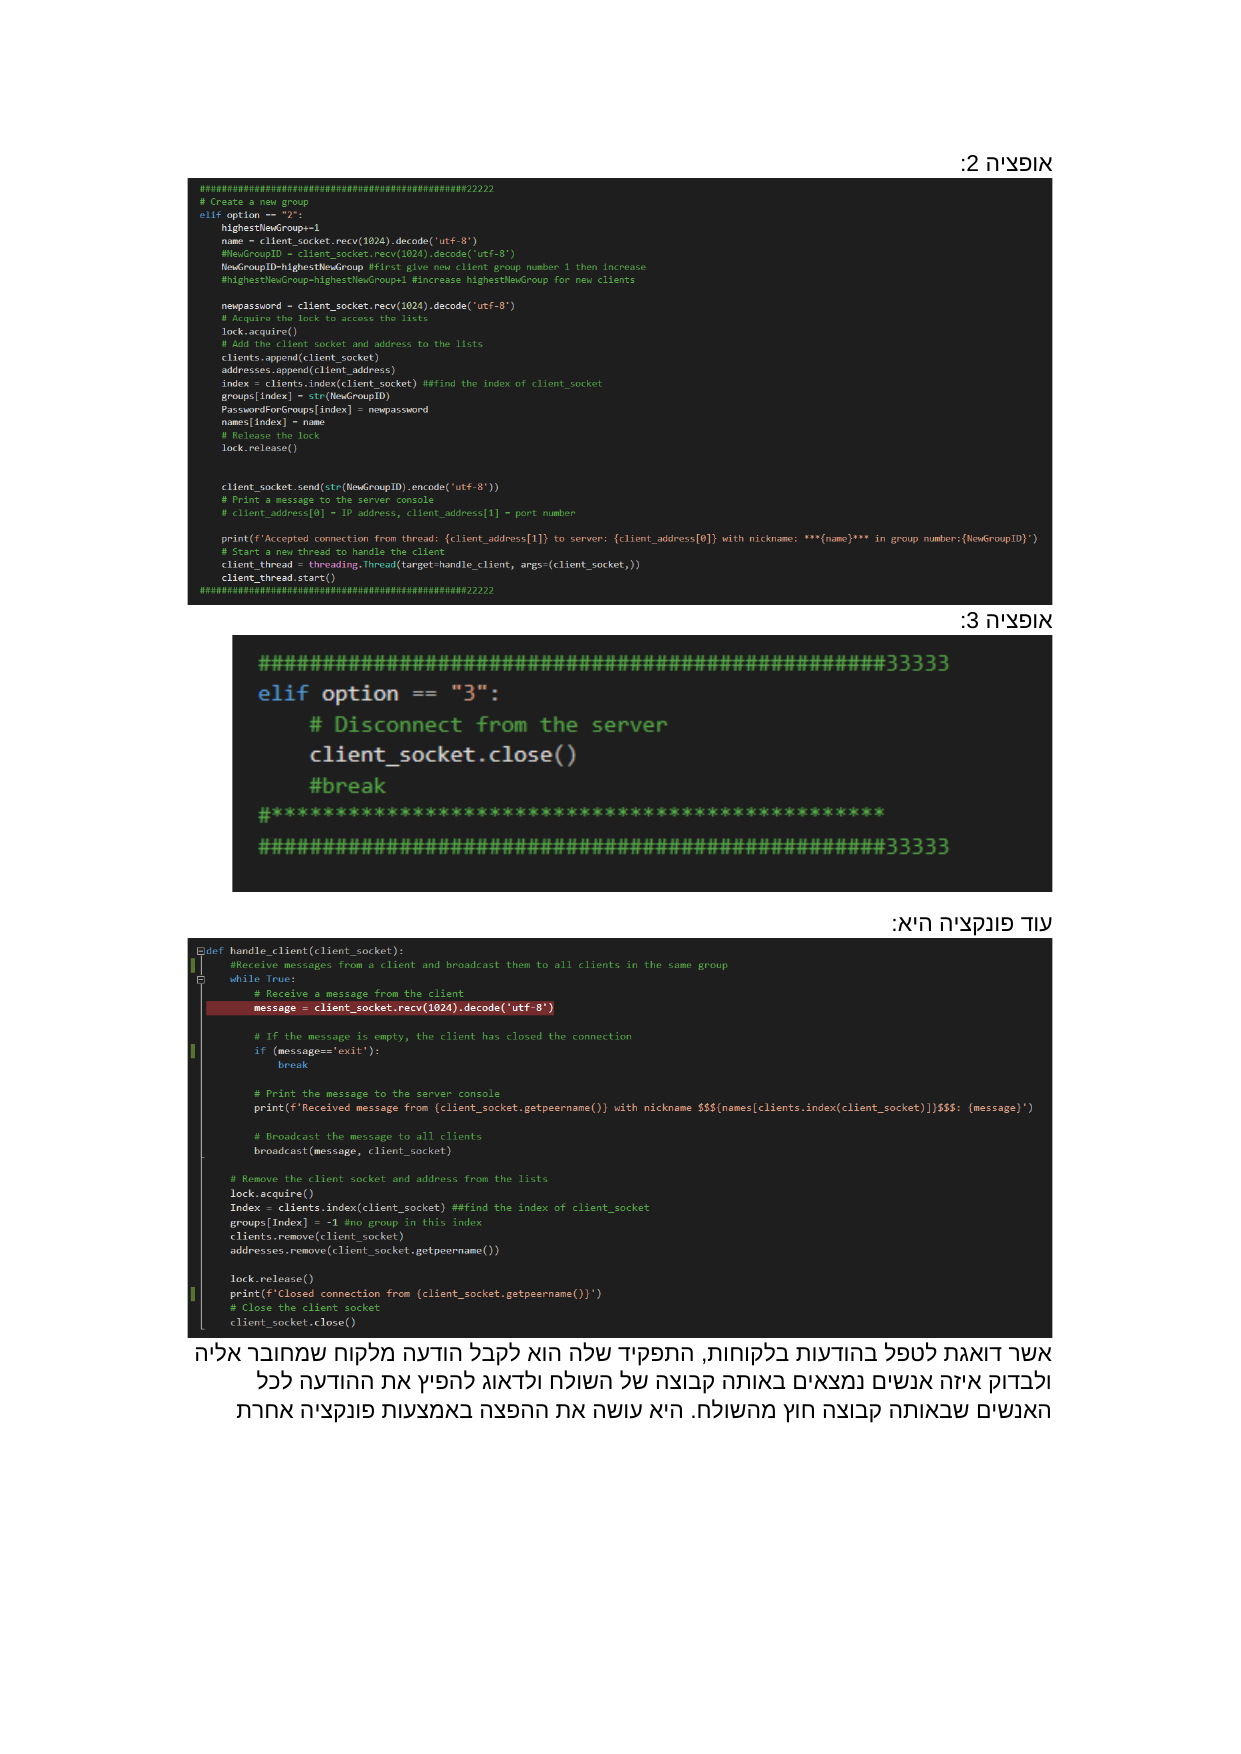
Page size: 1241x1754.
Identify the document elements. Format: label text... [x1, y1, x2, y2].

picture [187, 938, 1053, 1338]
text אופציה 2: אופציה 3: [187, 150, 1053, 178]
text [187, 1338, 1053, 1423]
picture [232, 635, 1053, 892]
picture [187, 178, 1053, 605]
